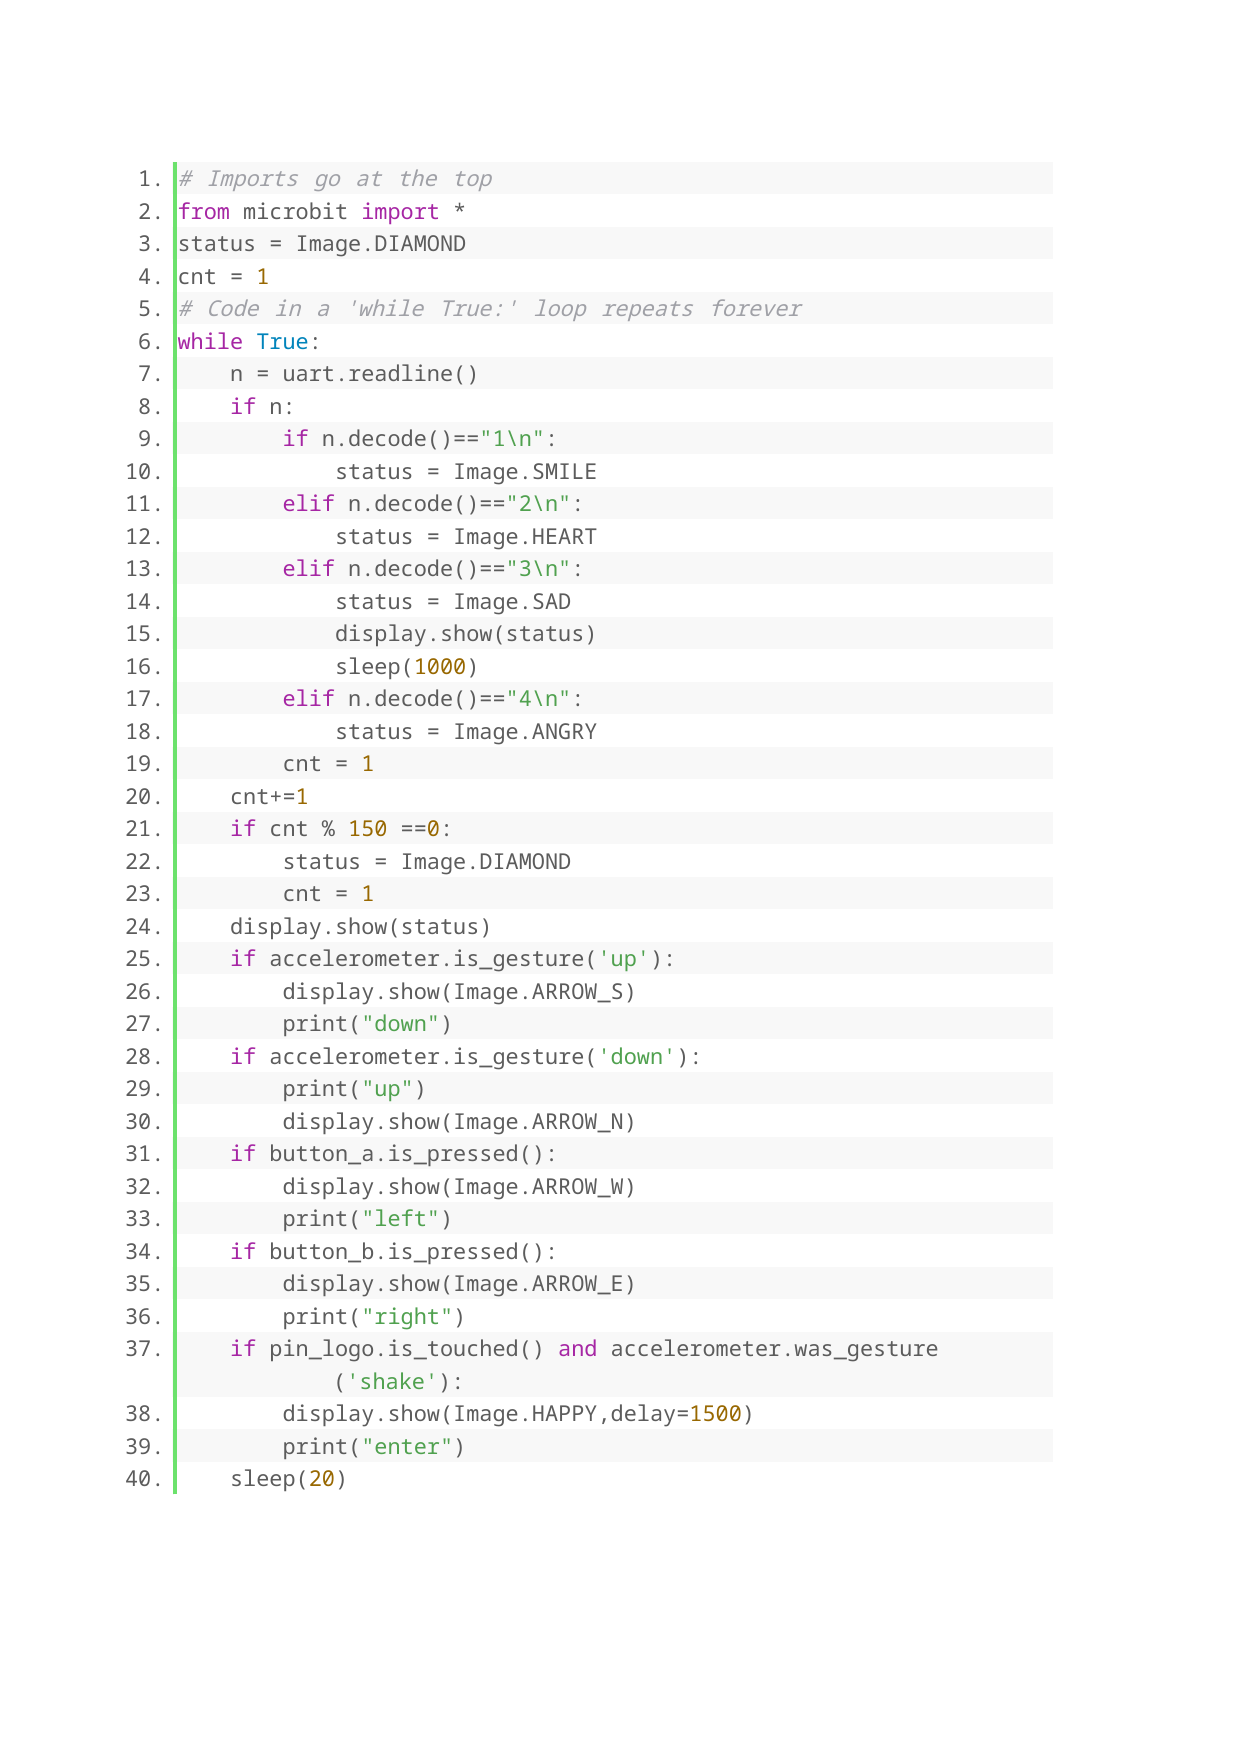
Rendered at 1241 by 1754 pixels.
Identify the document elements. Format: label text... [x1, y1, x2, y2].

list status = Image.SAD [177, 584, 1053, 617]
list cnt+=1 [177, 779, 1053, 812]
list # Imports go at the top [177, 162, 1053, 194]
list display.show(Image.ARROW_W) [177, 1169, 1053, 1202]
list elif n.decode()=="3\n": [177, 552, 1053, 584]
list cnt = 1 [177, 747, 1053, 779]
list display.show(Image.ARROW_E) [177, 1267, 1053, 1299]
list if accelerometer.is_gesture('down'): [177, 1039, 1053, 1072]
list # Code in a 'while True:' loop repeats forever [177, 292, 1053, 324]
list cnt = 1 [177, 259, 1053, 292]
list from microbit import * [177, 194, 1053, 227]
list print("up") [177, 1072, 1053, 1104]
list display.show(status) [177, 909, 1053, 942]
list status = Image.SMILE [177, 454, 1053, 487]
list if pin_logo.is_touched() and accelerometer.was_gesture('shake'): [177, 1332, 1053, 1397]
list sleep(1000) [177, 649, 1053, 682]
list display.show(status) [177, 617, 1053, 649]
list sleep(20) [177, 1462, 1053, 1494]
list status = Image.DIAMOND [177, 844, 1053, 877]
list display.show(Image.ARROW_S) [177, 974, 1053, 1007]
list if button_a.is_pressed(): [177, 1137, 1053, 1169]
list cnt = 1 [177, 877, 1053, 909]
list if n: [177, 389, 1053, 422]
list elif n.decode()=="4\n": [177, 682, 1053, 714]
list display.show(Image.ARROW_N) [177, 1104, 1053, 1137]
list if button_b.is_pressed(): [177, 1234, 1053, 1267]
list while True: [177, 324, 1053, 357]
list elif n.decode()=="2\n": [177, 487, 1053, 519]
list status = Image.HEART [177, 519, 1053, 552]
list print("right") [177, 1299, 1053, 1332]
list status = Image.DIAMOND [177, 227, 1053, 259]
list display.show(Image.HAPPY,delay=1500) [177, 1397, 1053, 1429]
list if accelerometer.is_gesture('up'): [177, 942, 1053, 974]
list print("left") [177, 1202, 1053, 1234]
list print("down") [177, 1007, 1053, 1039]
list status = Image.ANGRY [177, 714, 1053, 747]
list if cnt % 150 ==0: [177, 812, 1053, 844]
list print("enter") [177, 1429, 1053, 1462]
list if n.decode()=="1\n": [177, 422, 1053, 454]
list n = uart.readline() [177, 357, 1053, 389]
